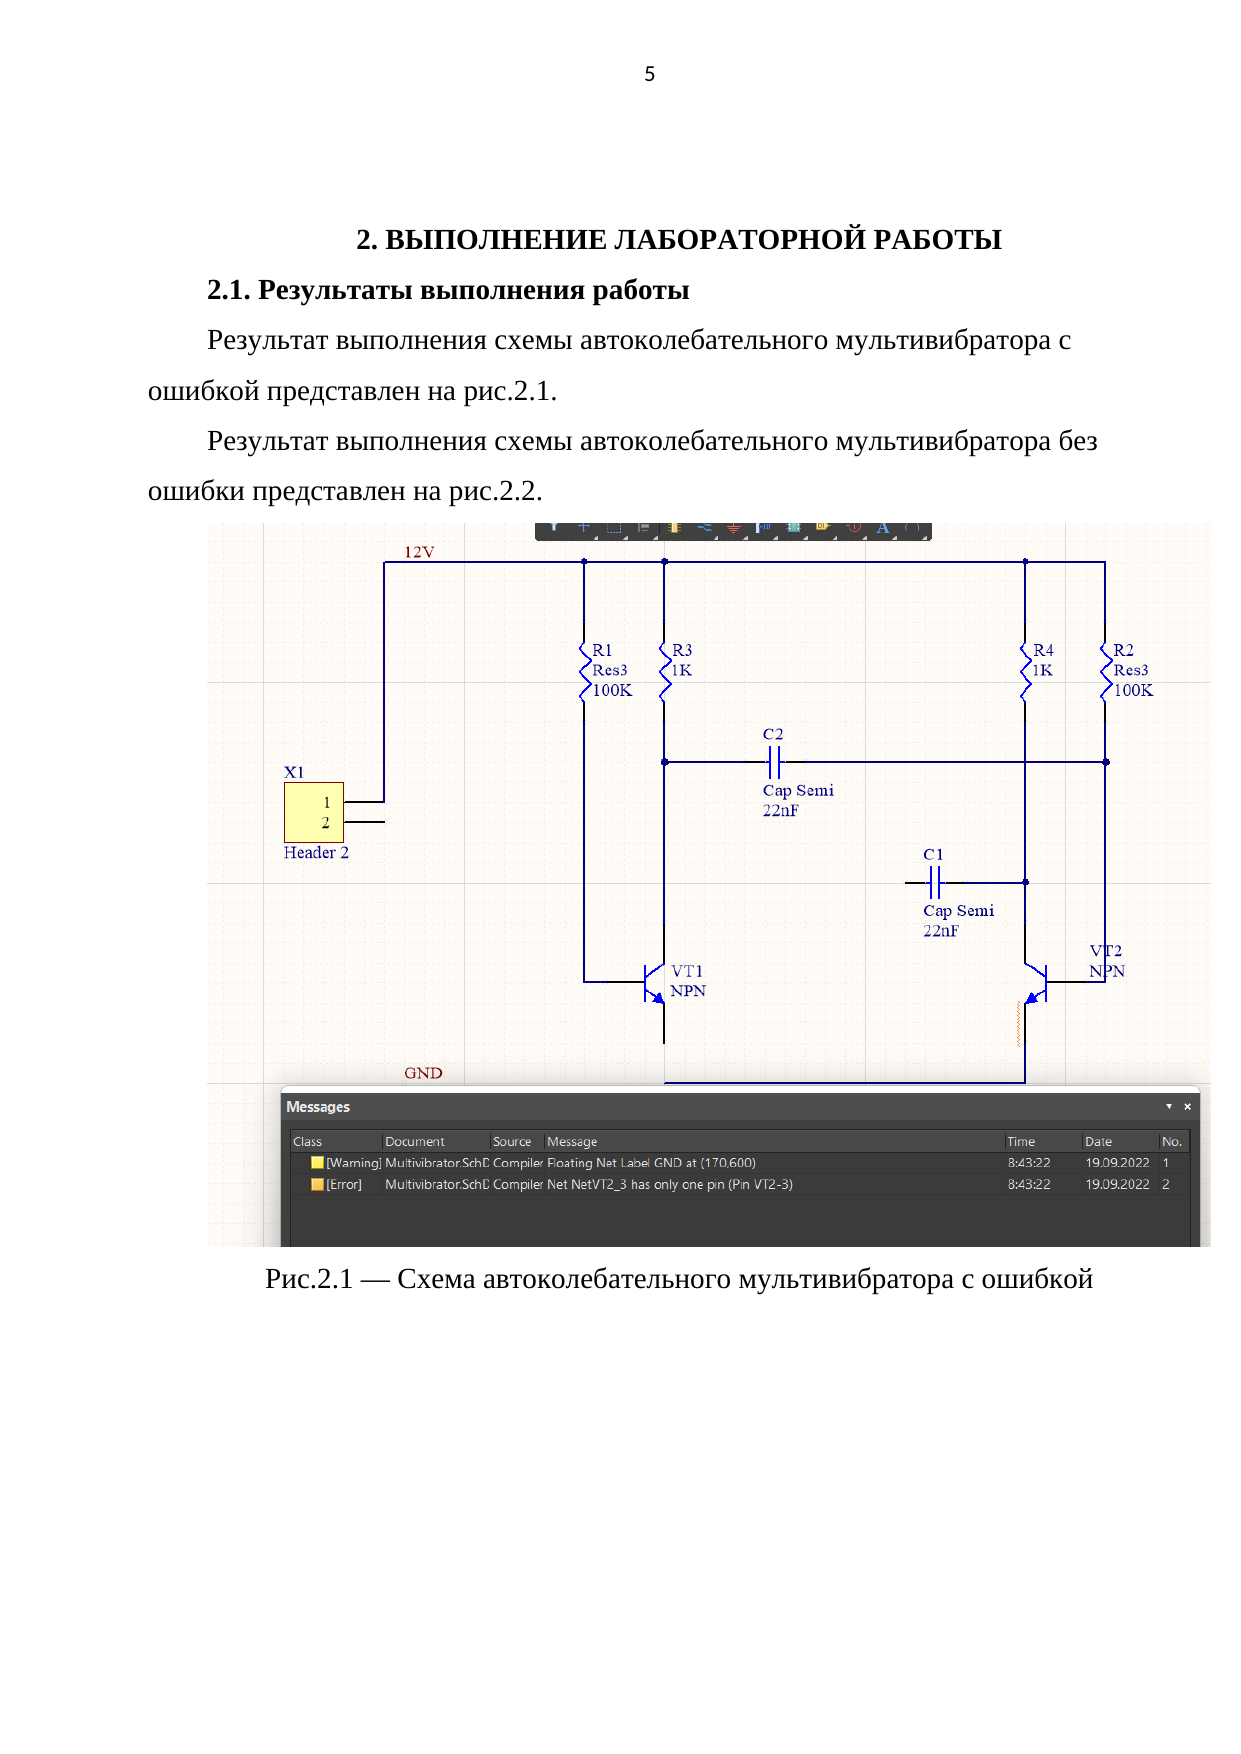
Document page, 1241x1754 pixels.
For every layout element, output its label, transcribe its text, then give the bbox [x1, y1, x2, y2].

text Результат выполнения схемы автоколебательного мультивибратора без ошибки представлен на рис.2.2. [148, 423, 1152, 507]
text Рис.2.1 — Схема автоколебательного мультивибратора с ошибкой [148, 1261, 1152, 1294]
picture [206, 523, 1211, 1247]
text 2.1. Результаты выполнения работы [148, 272, 1152, 306]
text 2. ВЫПОЛНЕНИЕ ЛАБОРАТОРНОЙ РАБОТЫ [148, 222, 1152, 255]
text Результат выполнения схемы автоколебательного мультивибратора с ошибкой представлен на рис.2.1. [148, 322, 1152, 406]
